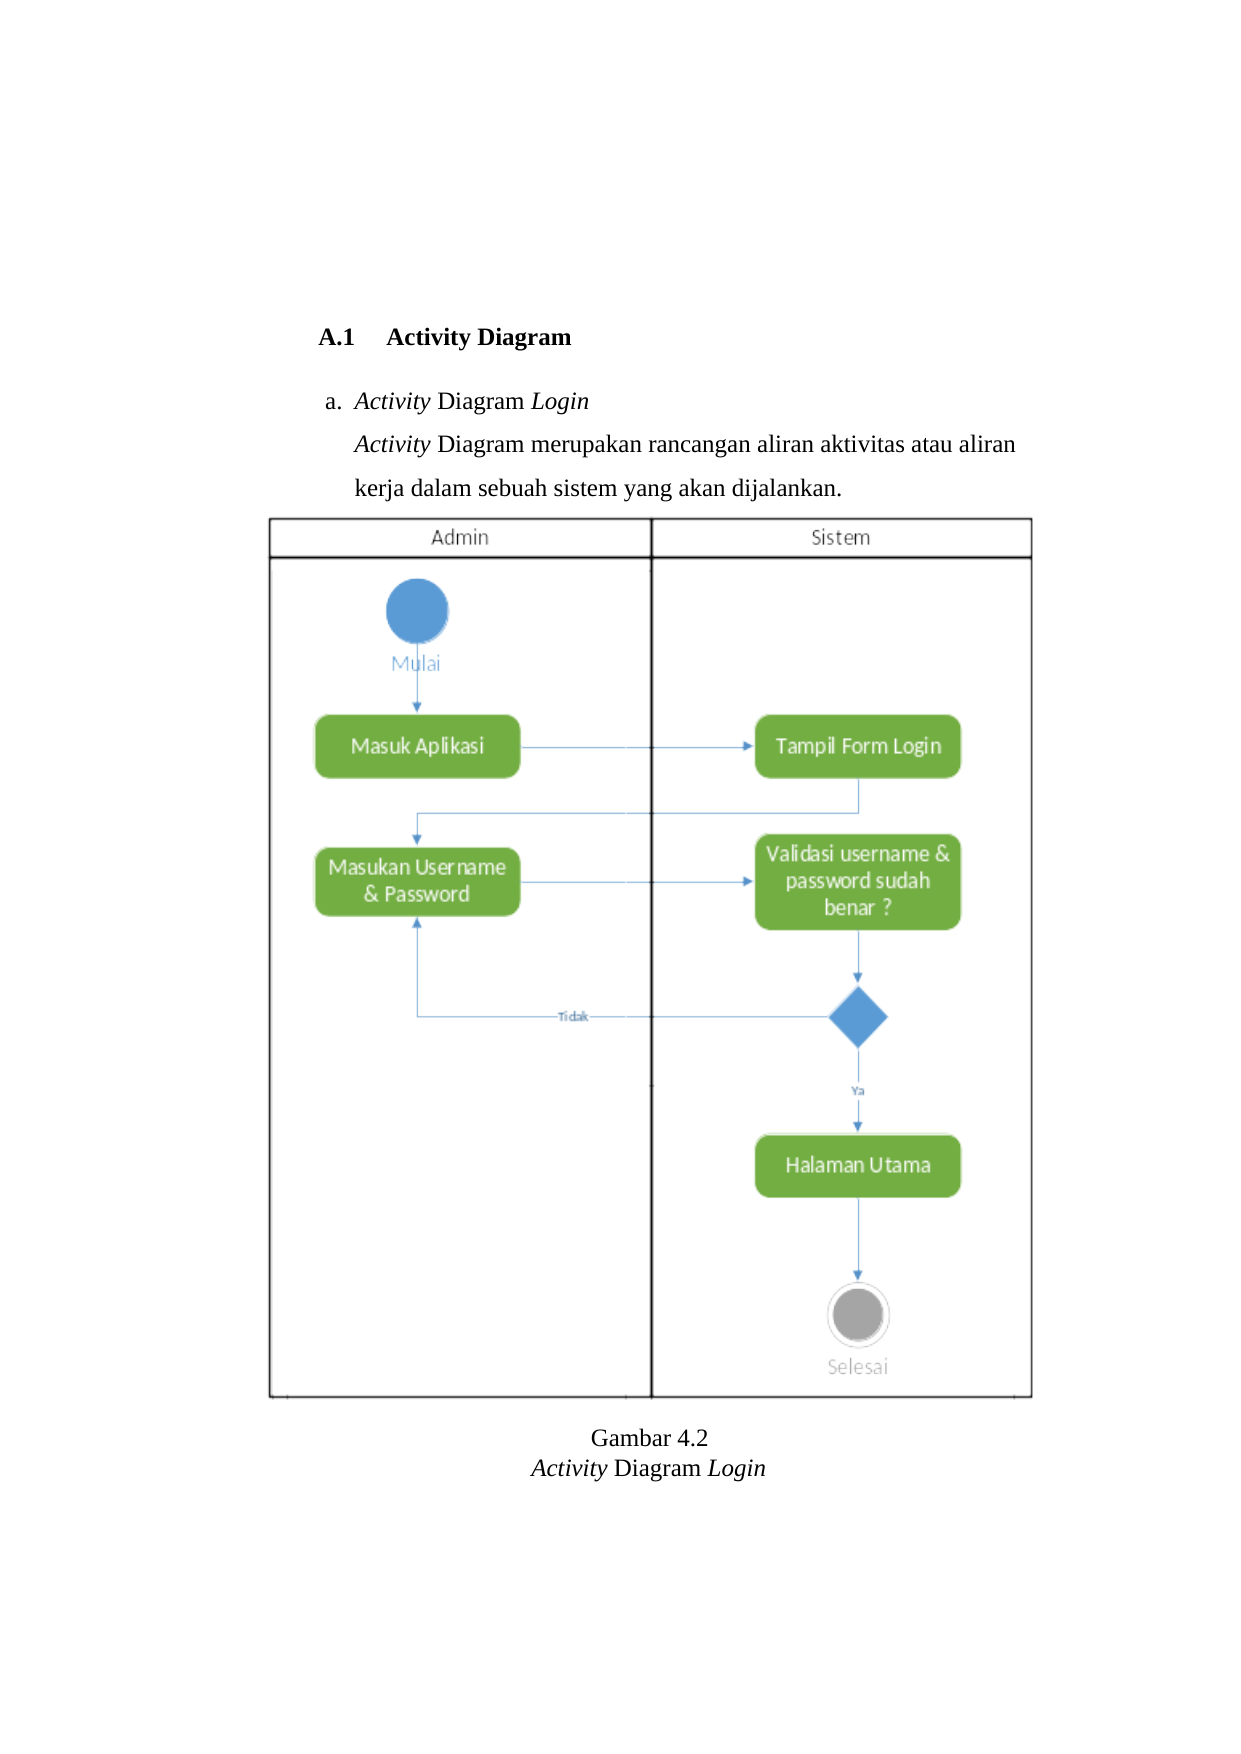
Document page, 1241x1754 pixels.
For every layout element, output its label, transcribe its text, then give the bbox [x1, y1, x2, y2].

text Activity Diagram merupakan rancangan aliran aktivitas atau aliran kerja dalam sebuah sistem yang akan dijalankan. [354, 429, 1063, 501]
text Gambar 4.2 [236, 1423, 1063, 1451]
subtitle Activity Diagram [318, 322, 1063, 351]
text Activity Diagram Login [236, 1453, 1063, 1482]
list Activity Diagram Login [325, 386, 1063, 415]
